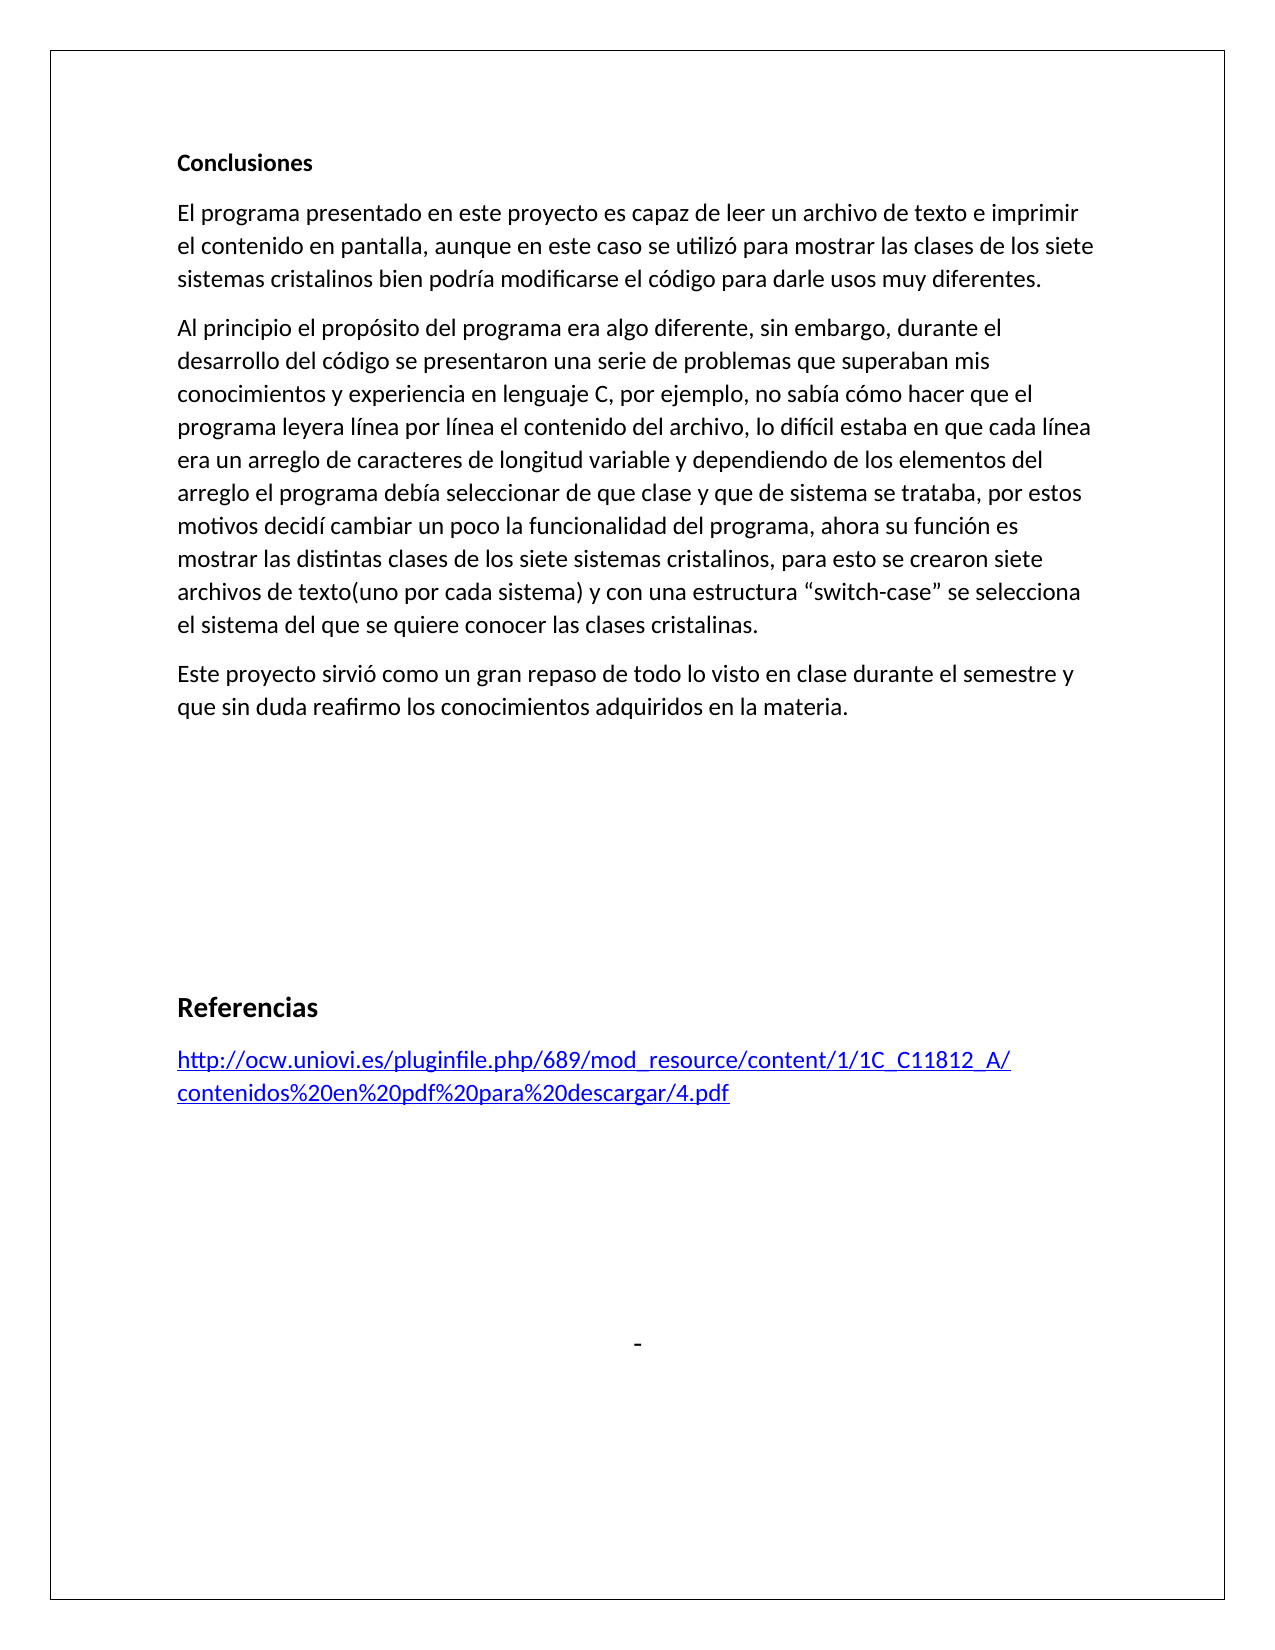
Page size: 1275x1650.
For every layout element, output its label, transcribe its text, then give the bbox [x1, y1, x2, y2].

text Referencias [177, 989, 1098, 1024]
text Conclusiones [177, 147, 1098, 178]
text - [177, 1325, 1098, 1360]
text http://ocw.uniovi.es/pluginfile.php/689/mod_resource/content/1/1C_C11812_A/contenidos%20en%20pdf%20para%20descargar/4.pdf [177, 1044, 1098, 1107]
text El programa presentado en este proyecto es capaz de leer un archivo de texto e imprimir el contenido en pantalla, aunque en este caso se utilizó para mostrar las clases de los siete sistemas cristalinos bien podría modificarse el código para darle usos muy diferentes. [177, 197, 1098, 293]
text Al principio el propósito del programa era algo diferente, sin embargo, durante el desarrollo del código se presentaron una serie de problemas que superaban mis conocimientos y experiencia en lenguaje C, por ejemplo, no sabía cómo hacer que el programa leyera línea por línea el contenido del archivo, lo difícil estaba en que cada línea era un arreglo de caracteres de longitud variable y dependiendo de los elementos del arreglo el programa debía seleccionar de que clase y que de sistema se trataba, por estos motivos decidí cambiar un poco la funcionalidad del programa, ahora su función es mostrar las distintas clases de los siete sistemas cristalinos, para esto se crearon siete archivos de texto(uno por cada sistema) y con una estructura “switch-case” se selecciona el sistema del que se quiere conocer las clases cristalinas. [177, 312, 1098, 639]
text Este proyecto sirvió como un gran repaso de todo lo visto en clase durante el semestre y que sin duda reafirmo los conocimientos adquiridos en la materia. [177, 658, 1098, 722]
